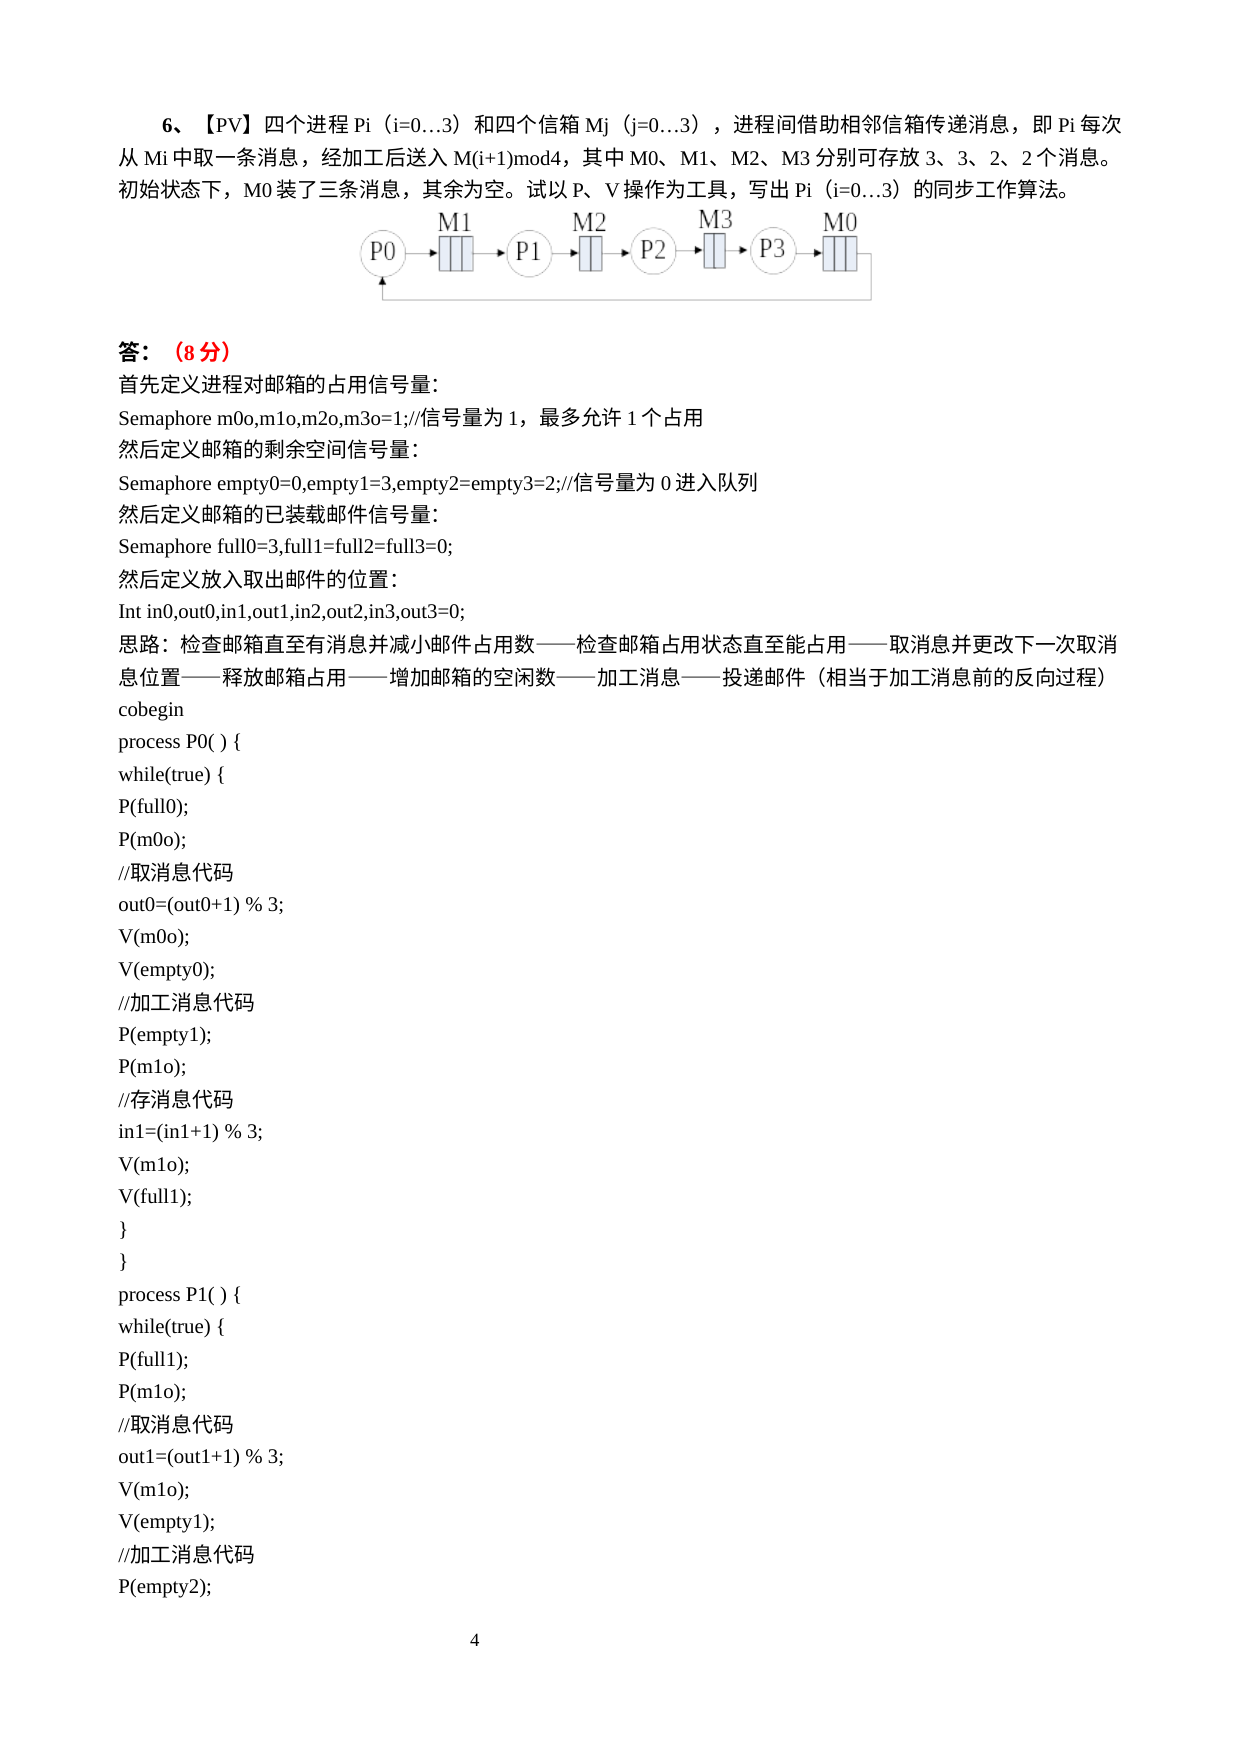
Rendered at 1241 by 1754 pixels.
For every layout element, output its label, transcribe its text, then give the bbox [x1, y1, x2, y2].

text while(true) { [118, 757, 1122, 790]
text X=10，Y=19，Z=15。6、【PV】四个进程Pi（i=0…3）和四个信箱Mj（j=0…3），进程间借助相邻信箱传递消息，即Pi每次从Mi中取一条消息，经加工后送入M(i+1)mod4，其中M0、M1、M2、M3分别可存放3、3、2、2个消息。初始状态下，M0装了三条消息，其余为空。试以P、V操作为工具，写出Pi（i=0…3）的同步工作算法。 [118, 107, 1122, 205]
text 首先定义进程对邮箱的占用信号量： [118, 367, 1122, 400]
text while(true) { [118, 1310, 1122, 1342]
text P(full0); [118, 790, 1122, 822]
text 然后定义邮箱的已装载邮件信号量： [118, 497, 1122, 530]
text out1=(out1+1) % 3; [118, 1440, 1122, 1472]
text in1=(in1+1) % 3; [118, 1115, 1122, 1147]
text P(m1o); [118, 1375, 1122, 1407]
text out0=(out0+1) % 3; [118, 887, 1122, 920]
text P(empty2); [118, 1570, 1122, 1602]
text Semaphore m0o,m1o,m2o,m3o=1;//信号量为1，最多允许1个占用 [118, 400, 1122, 432]
text V(full1); [118, 1180, 1122, 1212]
text V(empty0); [118, 952, 1122, 985]
text //加工消息代码 [118, 1537, 1122, 1570]
text } [118, 1212, 1122, 1245]
text P(m1o); [118, 1050, 1122, 1082]
text P(empty1); [118, 1017, 1122, 1050]
text Semaphore empty0=0,empty1=3,empty2=empty3=2;//信号量为0进入队列 [118, 465, 1122, 497]
text V(empty1); [118, 1505, 1122, 1537]
text //取消息代码 [118, 855, 1122, 887]
text //存消息代码 [118, 1082, 1122, 1115]
text Int in0,out0,in1,out1,in2,out2,in3,out3=0; [118, 595, 1122, 627]
text 思路：检查邮箱直至有消息并减小邮件占用数——检查邮箱占用状态直至能占用——取消息并更改下一次取消息位置——释放邮箱占用——增加邮箱的空闲数——加工消息——投递邮件（相当于加工消息前的反向过程） [118, 627, 1122, 692]
text P(m0o); [118, 822, 1122, 855]
text P(full1); [118, 1342, 1122, 1375]
text 然后定义放入取出邮件的位置： [118, 562, 1122, 595]
text Semaphore full0=3,full1=full2=full3=0; [118, 530, 1122, 562]
text } [118, 1245, 1122, 1277]
text cobegin [118, 692, 1122, 725]
text 答：（8分） [118, 335, 1122, 367]
text V(m1o); [118, 1147, 1122, 1180]
text V(m1o); [118, 1472, 1122, 1505]
text //加工消息代码 [118, 985, 1122, 1017]
text process P1( ) { [118, 1277, 1122, 1310]
text V(m0o); [118, 920, 1122, 952]
text 然后定义邮箱的剩余空间信号量： [118, 432, 1122, 465]
text //取消息代码 [118, 1407, 1122, 1440]
text process P0( ) { [118, 725, 1122, 757]
